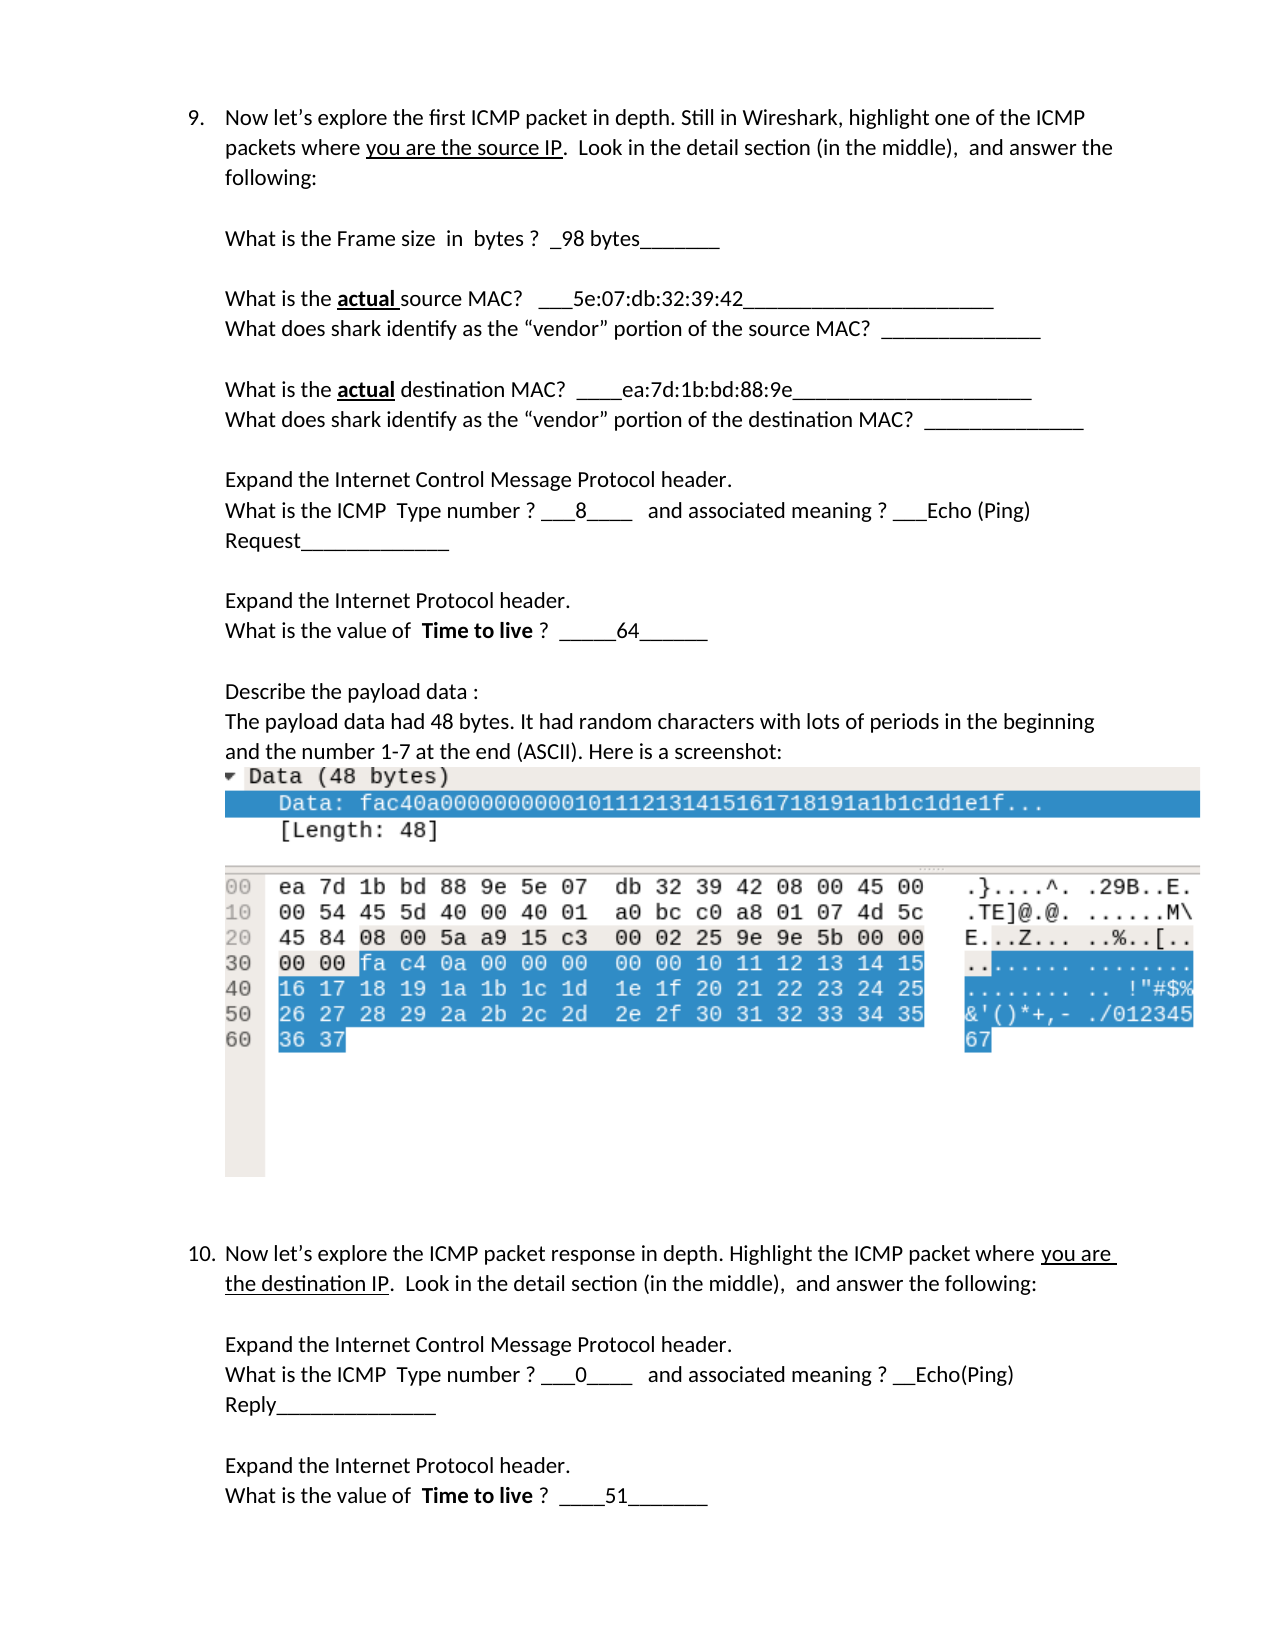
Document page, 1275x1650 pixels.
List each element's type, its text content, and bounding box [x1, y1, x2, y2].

list What is the value of Time to live ? _____64______ [225, 617, 1125, 645]
list What is the actual source MAC? ___5e:07:db:32:39:42______________________ [225, 284, 1125, 312]
list What is the Frame size in bytes ? _98 bytes_______ [225, 224, 1125, 252]
list Describe the payload data : [225, 677, 1125, 705]
list What is the value of Time to live ? ____51_______ [225, 1481, 1125, 1509]
picture [225, 767, 1200, 1177]
list Expand the Internet Control Message Protocol header. [225, 1330, 1125, 1358]
list What is the ICMP Type number ? ___0____ and associated meaning ? __Echo(Ping) Reply______________ [225, 1360, 1125, 1418]
list Expand the Internet Control Message Protocol header. [225, 466, 1125, 494]
list The payload data had 48 bytes. It had random characters with lots of periods in the beginning and the number 1-7 at the end (ASCII). Here is a screenshot: [225, 707, 1125, 766]
list What does shark identify as the “vendor” portion of the destination MAC? ______________ [225, 405, 1125, 433]
list What is the actual destination MAC? ____ea:7d:1b:bd:88:9e_____________________ [225, 375, 1125, 403]
list What is the ICMP Type number ? ___8____ and associated meaning ? ___Echo (Ping) Request_____________ [225, 496, 1125, 554]
list Expand the Internet Protocol header. [225, 586, 1125, 614]
list Now let’s explore the ICMP packet response in depth. Highlight the ICMP packet where you are the destination IP. Look in the detail section (in the middle), and answer the following: [187, 1239, 1125, 1298]
list What does shark identify as the “vendor” portion of the source MAC? ______________ [225, 314, 1125, 343]
list Now let’s explore the first ICMP packet in depth. Still in Wireshark, highlight one of the ICMP packets where you are the source IP. Look in the detail section (in the middle), and answer the following: [187, 103, 1125, 192]
list Expand the Internet Protocol header. [225, 1451, 1125, 1479]
